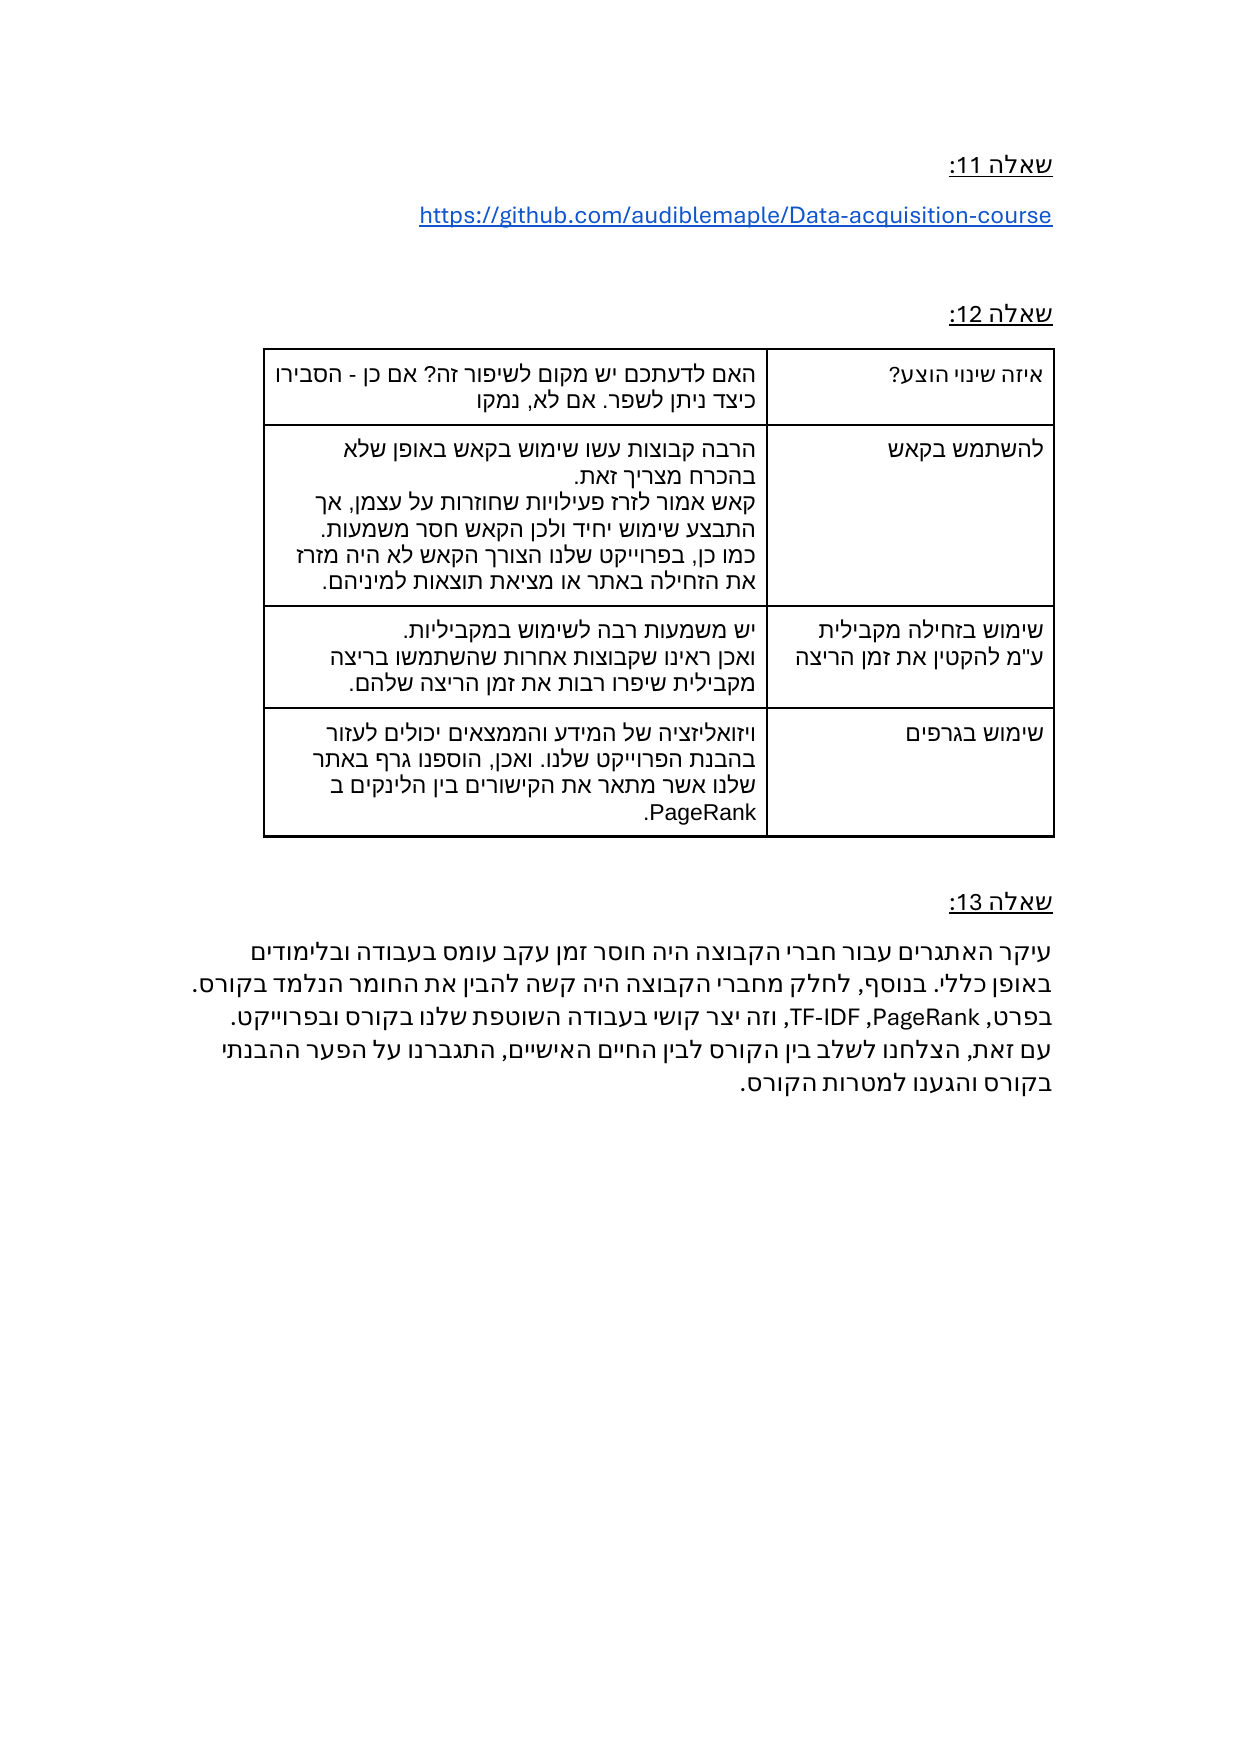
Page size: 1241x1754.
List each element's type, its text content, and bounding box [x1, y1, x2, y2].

text שאלה 11: [187, 150, 1053, 181]
text https://github.com/audiblemaple/Data-acquisition-course [187, 199, 1053, 230]
text שאלה 13: [187, 887, 1053, 917]
text שאלה 12: [187, 299, 1053, 329]
text עיקר האתגרים עבור חברי הקבוצה היה חוסר זמן עקב עומס בעבודה ובלימודים באופן כללי. בנוסף, לחלק מחברי הקבוצה היה קשה להבין את החומר הנלמד בקורס. בפרט, TF-IDF ,PageRank, וזה יצר קושי בעבודה השוטפת שלנו בקורס ובפרוייקט. עם זאת, הצלחנו לשלב בין הקורס לבין החיים האישיים, התגברנו על הפער ההבנתי בקורס והגענו למטרות הקורס. [187, 937, 1053, 1099]
